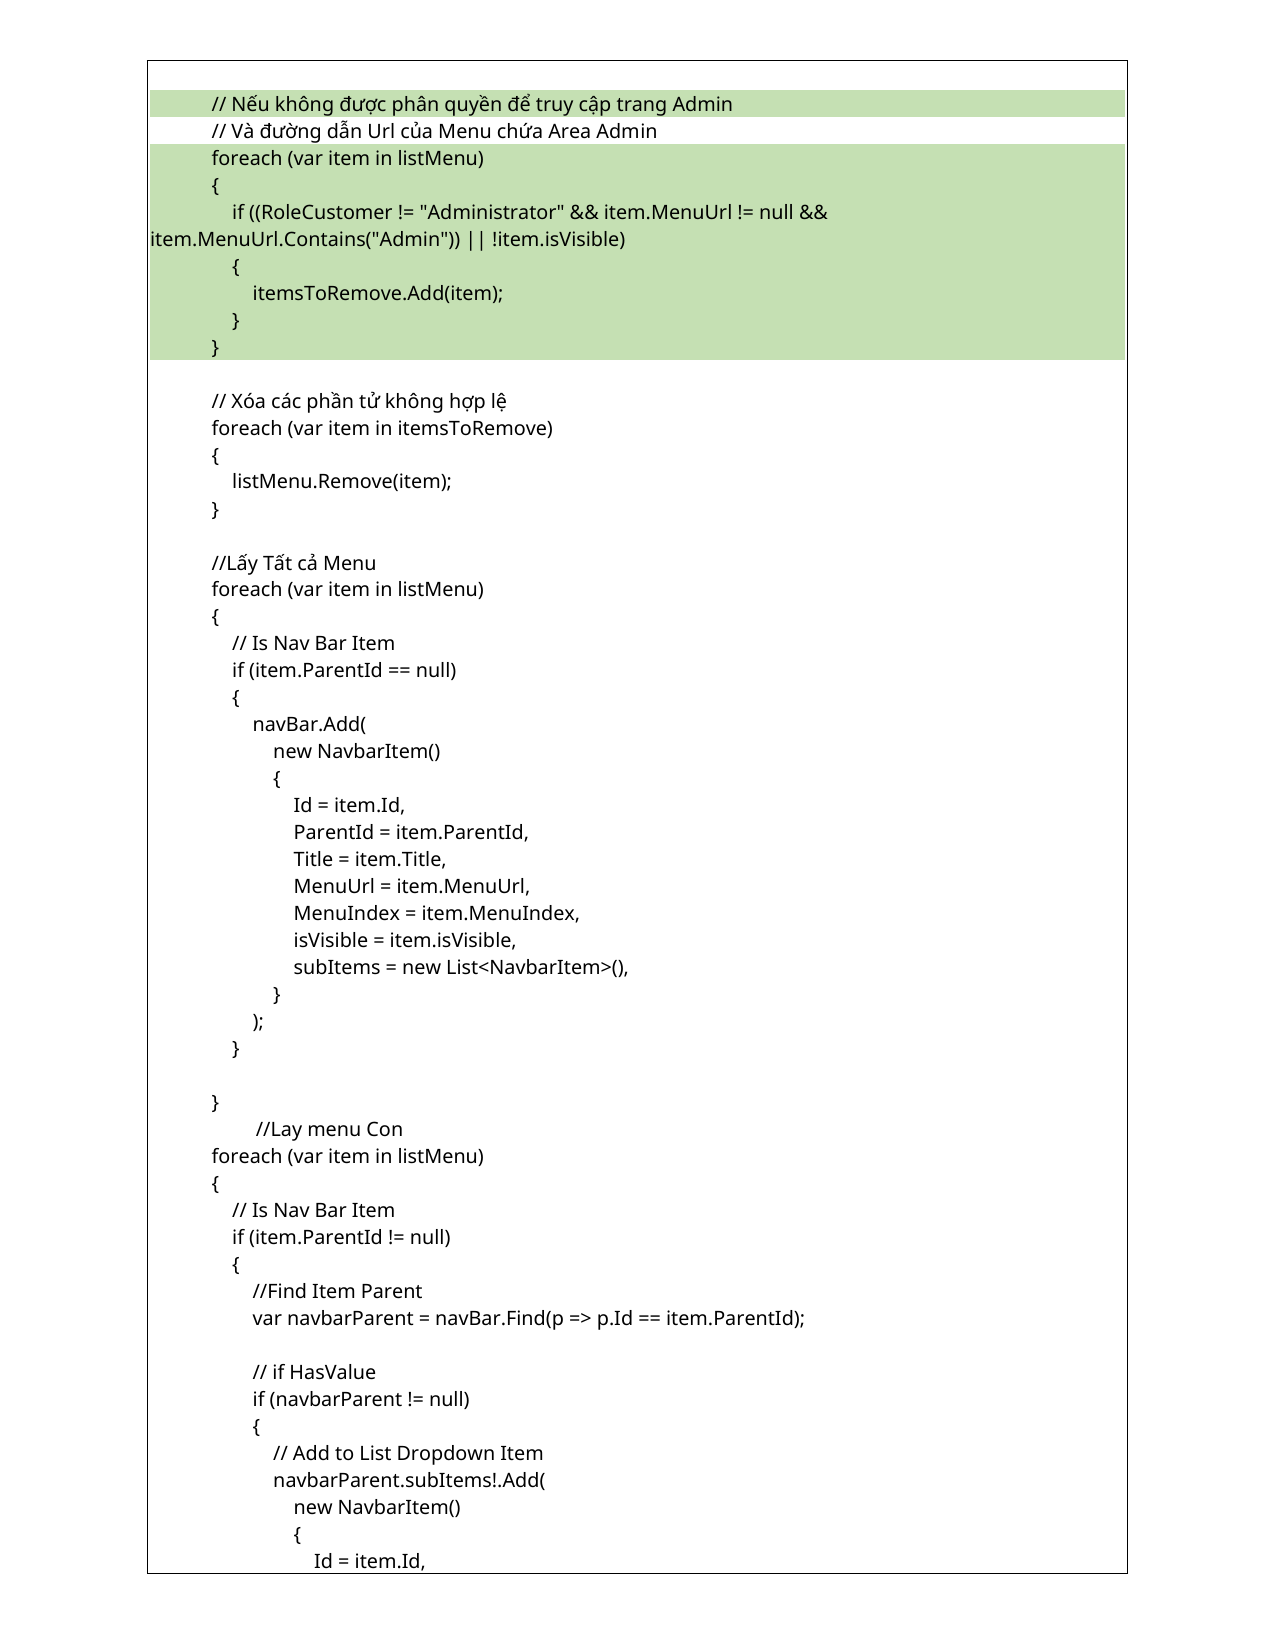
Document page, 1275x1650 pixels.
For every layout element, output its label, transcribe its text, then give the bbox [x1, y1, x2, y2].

text foreach (var item in listMenu) [150, 144, 1125, 171]
text ); [150, 1007, 1125, 1034]
text isVisible = item.isVisible, [150, 926, 1125, 953]
text // Xóa các phần tử không hợp lệ [150, 387, 1125, 414]
text //Lay menu Con [150, 1115, 1125, 1142]
text { [150, 441, 1125, 468]
text MenuIndex = item.MenuIndex, [150, 899, 1125, 926]
text } [150, 333, 1125, 360]
text navbarParent.subItems!.Add( [150, 1466, 1125, 1493]
text foreach (var item in listMenu) [150, 576, 1125, 603]
text Id = item.Id, [150, 792, 1125, 818]
text foreach (var item in itemsToRemove) [150, 414, 1125, 441]
text { [150, 764, 1125, 792]
text { [150, 1412, 1125, 1439]
text // Is Nav Bar Item [150, 630, 1125, 657]
text if (item.ParentId == null) [150, 657, 1125, 684]
text listMenu.Remove(item); [150, 468, 1125, 495]
text Title = item.Title, [150, 846, 1125, 872]
text itemsToRemove.Add(item); [150, 279, 1125, 306]
text } [150, 495, 1125, 522]
text // if HasValue [150, 1358, 1125, 1385]
text if ((RoleCustomer != "Administrator" && item.MenuUrl != null && item.MenuUrl.Contains("Admin")) || !item.isVisible) [150, 198, 1125, 252]
text new NavbarItem() [150, 738, 1125, 764]
text } [150, 1034, 1125, 1061]
text { [150, 1250, 1125, 1277]
text { [150, 1520, 1125, 1547]
text if (item.ParentId != null) [150, 1223, 1125, 1250]
text // Add to List Dropdown Item [150, 1439, 1125, 1466]
text { [150, 252, 1125, 279]
text MenuUrl = item.MenuUrl, [150, 872, 1125, 899]
text } [150, 980, 1125, 1007]
text navBar.Add( [150, 711, 1125, 738]
text // Nếu không được phân quyền để truy cập trang Admin [150, 90, 1125, 117]
text // Is Nav Bar Item [150, 1196, 1125, 1223]
text //Find Item Parent [150, 1277, 1125, 1304]
text { [150, 603, 1125, 630]
text new NavbarItem() [150, 1493, 1125, 1520]
text { [150, 684, 1125, 711]
text subItems = new List<NavbarItem>(), [150, 953, 1125, 980]
text { [150, 1169, 1125, 1196]
text if (navbarParent != null) [150, 1385, 1125, 1412]
text ParentId = item.ParentId, [150, 818, 1125, 846]
text var navbarParent = navBar.Find(p => p.Id == item.ParentId); [150, 1304, 1125, 1331]
text Id = item.Id, [150, 1547, 1125, 1573]
text } [150, 1088, 1125, 1115]
text } [150, 306, 1125, 333]
text // Và đường dẫn Url của Menu chứa Area Admin [150, 117, 1125, 144]
text { [150, 171, 1125, 198]
text foreach (var item in listMenu) [150, 1142, 1125, 1169]
text //Lấy Tất cả Menu [150, 549, 1125, 576]
